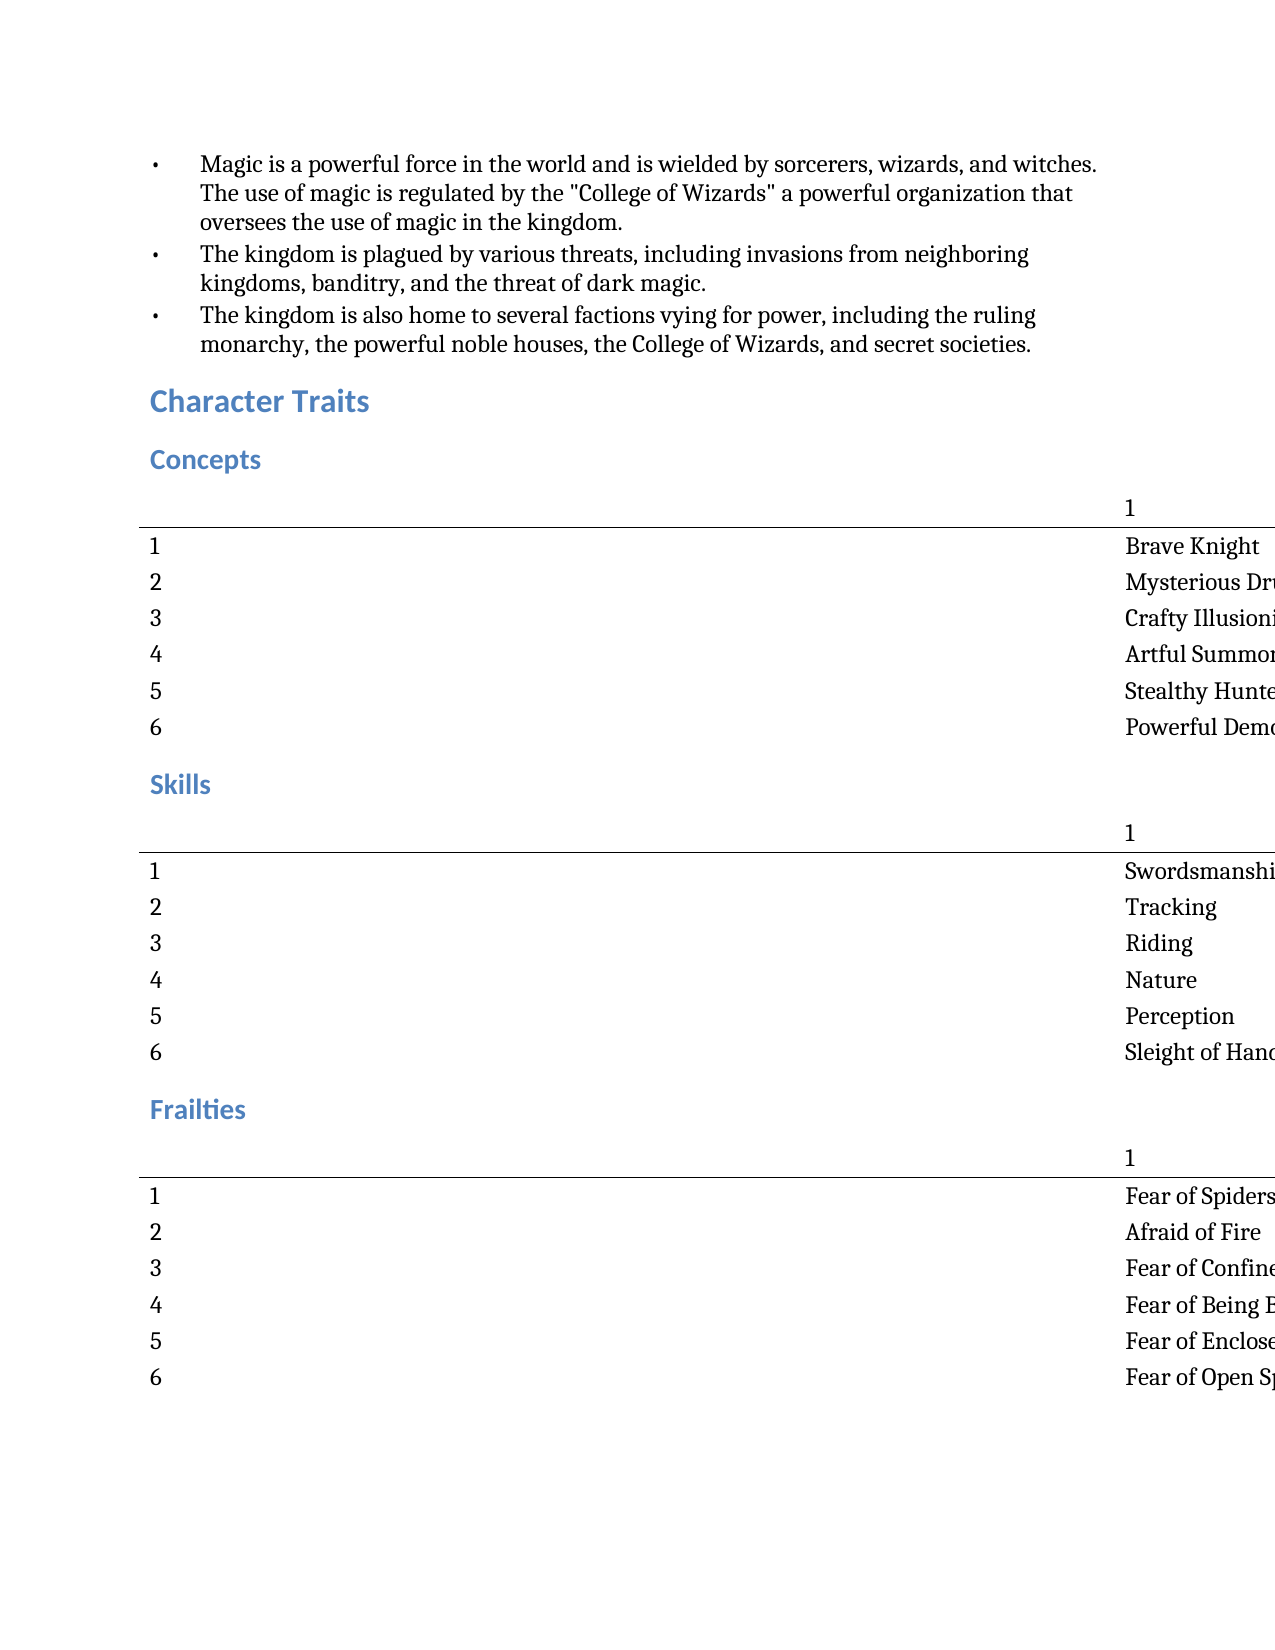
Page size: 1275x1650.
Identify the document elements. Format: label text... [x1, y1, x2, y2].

list The kingdom is plagued by various threats, including invasions from neighboring kingdoms, banditry, and the threat of dark magic. [150, 240, 1125, 297]
subtitle Character Traits [150, 379, 1125, 420]
subtitle Skills [150, 766, 1125, 802]
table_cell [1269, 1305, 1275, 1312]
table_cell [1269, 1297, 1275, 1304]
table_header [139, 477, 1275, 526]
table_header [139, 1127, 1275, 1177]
list The kingdom is also home to several factions vying for power, including the ruling monarchy, the powerful noble houses, the College of Wizards, and secret societies. [150, 301, 1125, 359]
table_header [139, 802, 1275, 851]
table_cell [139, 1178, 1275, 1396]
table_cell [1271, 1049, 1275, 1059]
subtitle Concepts [150, 441, 1125, 477]
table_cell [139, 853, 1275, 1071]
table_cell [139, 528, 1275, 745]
list Magic is a powerful force in the world and is wielded by sorcerers, wizards, and witches. The use of magic is regulated by the "College of Wizards" a powerful organization that oversees the use of magic in the kingdom. [150, 150, 1125, 236]
subtitle Frailties [150, 1091, 1125, 1127]
